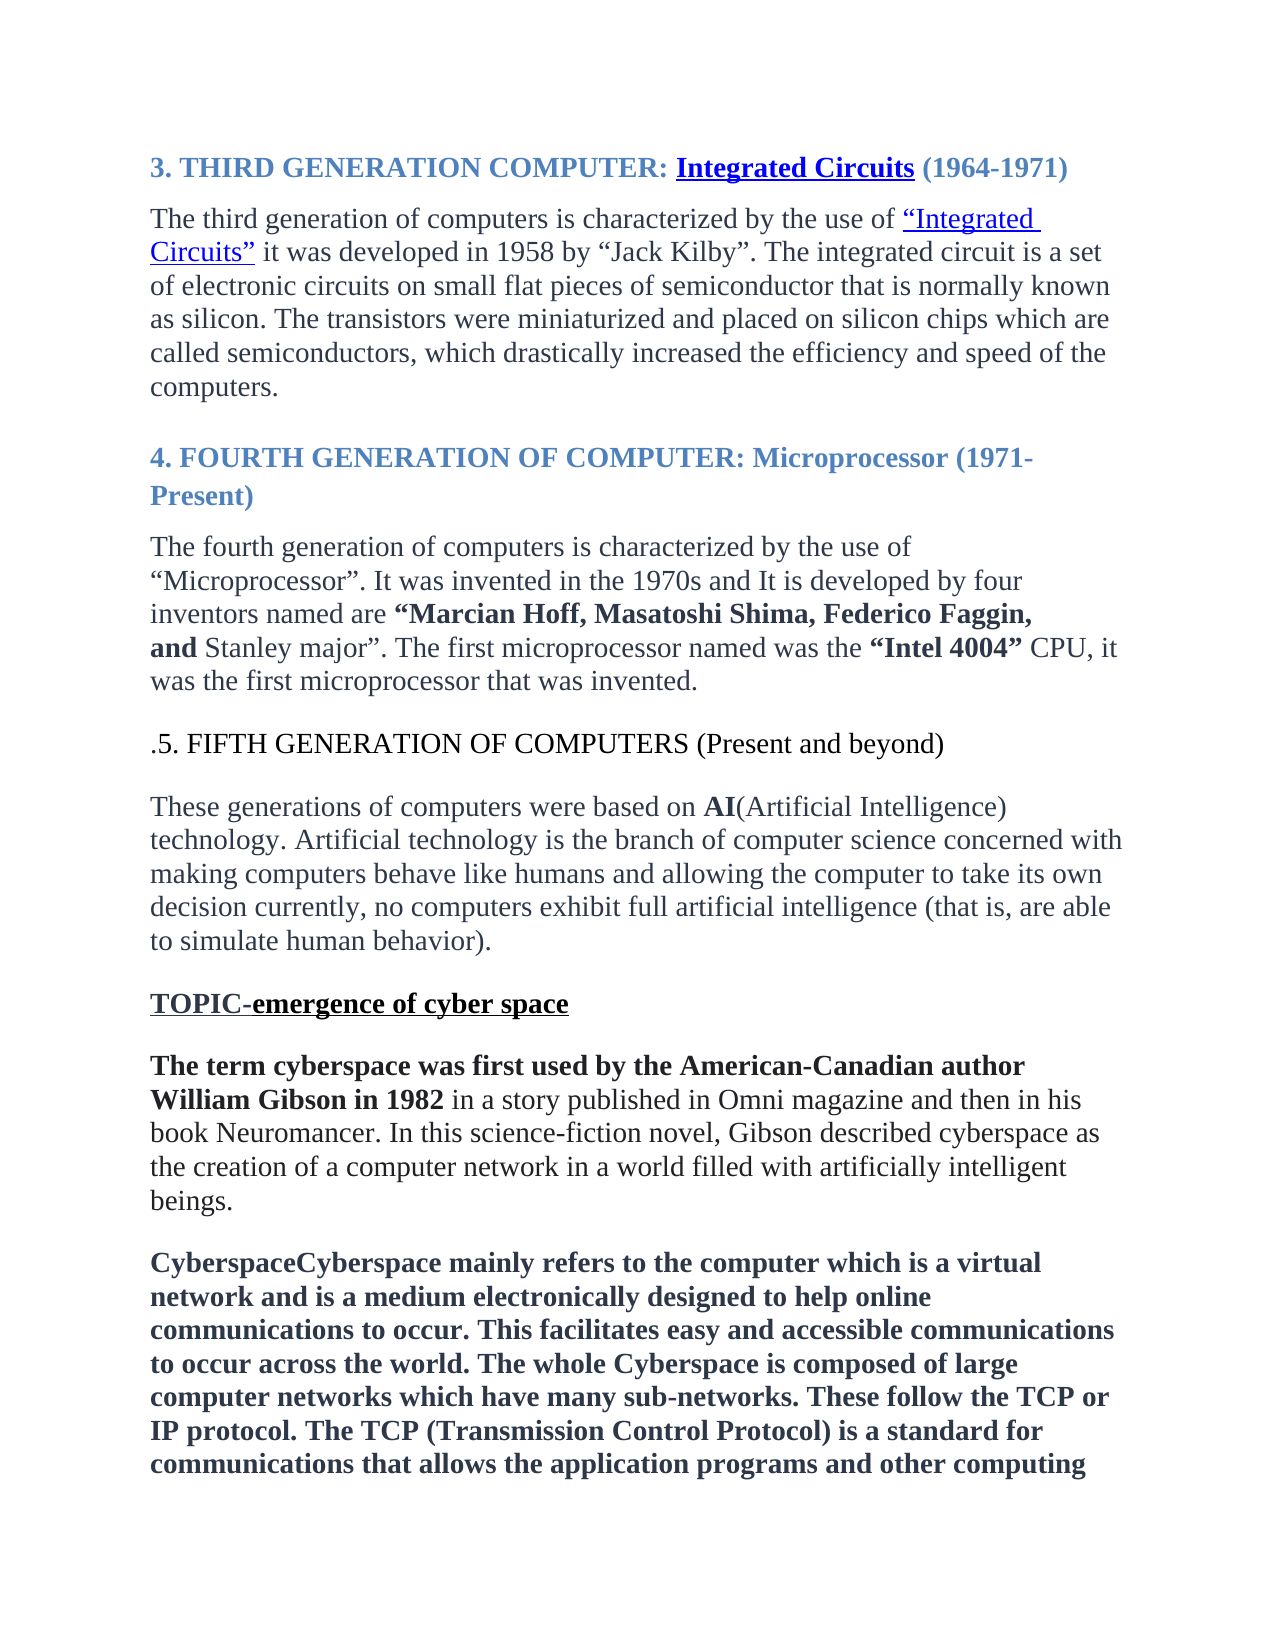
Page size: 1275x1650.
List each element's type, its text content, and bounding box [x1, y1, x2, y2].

subtitle 3. THIRD GENERATION COMPUTER: Integrated Circuits (1964-1971) [150, 150, 1125, 183]
text .5. FIFTH GENERATION OF COMPUTERS (Present and beyond) [157, 726, 1125, 760]
text The fourth generation of computers is characterized by the use of “Microprocessor”. It was invented in the 1970s and It is developed by four inventors named are “Marcian Hoff, Masatoshi Shima, Federico Faggin, and Stanley major”. The first microprocessor named was the “Intel 4004” CPU, it was the first microprocessor that was invented. [150, 529, 1125, 697]
subtitle 4. FOURTH GENERATION OF COMPUTER: Microprocessor (1971-Present) [150, 440, 1125, 512]
text The term cyberspace was first used by the American-Canadian author William Gibson in 1982 in a story published in Omni magazine and then in his book Neuromancer. In this science-fiction novel, Gibson described cyberspace as the creation of a computer network in a world filled with artificially intelligent beings. [150, 1048, 1125, 1216]
text TOPIC-emergence of cyber space [150, 986, 1125, 1019]
text The third generation of computers is characterized by the use of “Integrated Circuits” it was developed in 1958 by “Jack Kilby”. The integrated circuit is a set of electronic circuits on small flat pieces of semiconductor that is normally known as silicon. The transistors were miniaturized and placed on silicon chips which are called semiconductors, which drastically increased the efficiency and speed of the computers. [150, 201, 1125, 402]
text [150, 1245, 1125, 1480]
text These generations of computers were based on AI(Artificial Intelligence) technology. Artificial technology is the branch of computer science concerned with making computers behave like humans and allowing the computer to take its own decision currently, no computers exhibit full artificial intelligence (that is, are able to simulate human behavior). [150, 789, 1125, 957]
